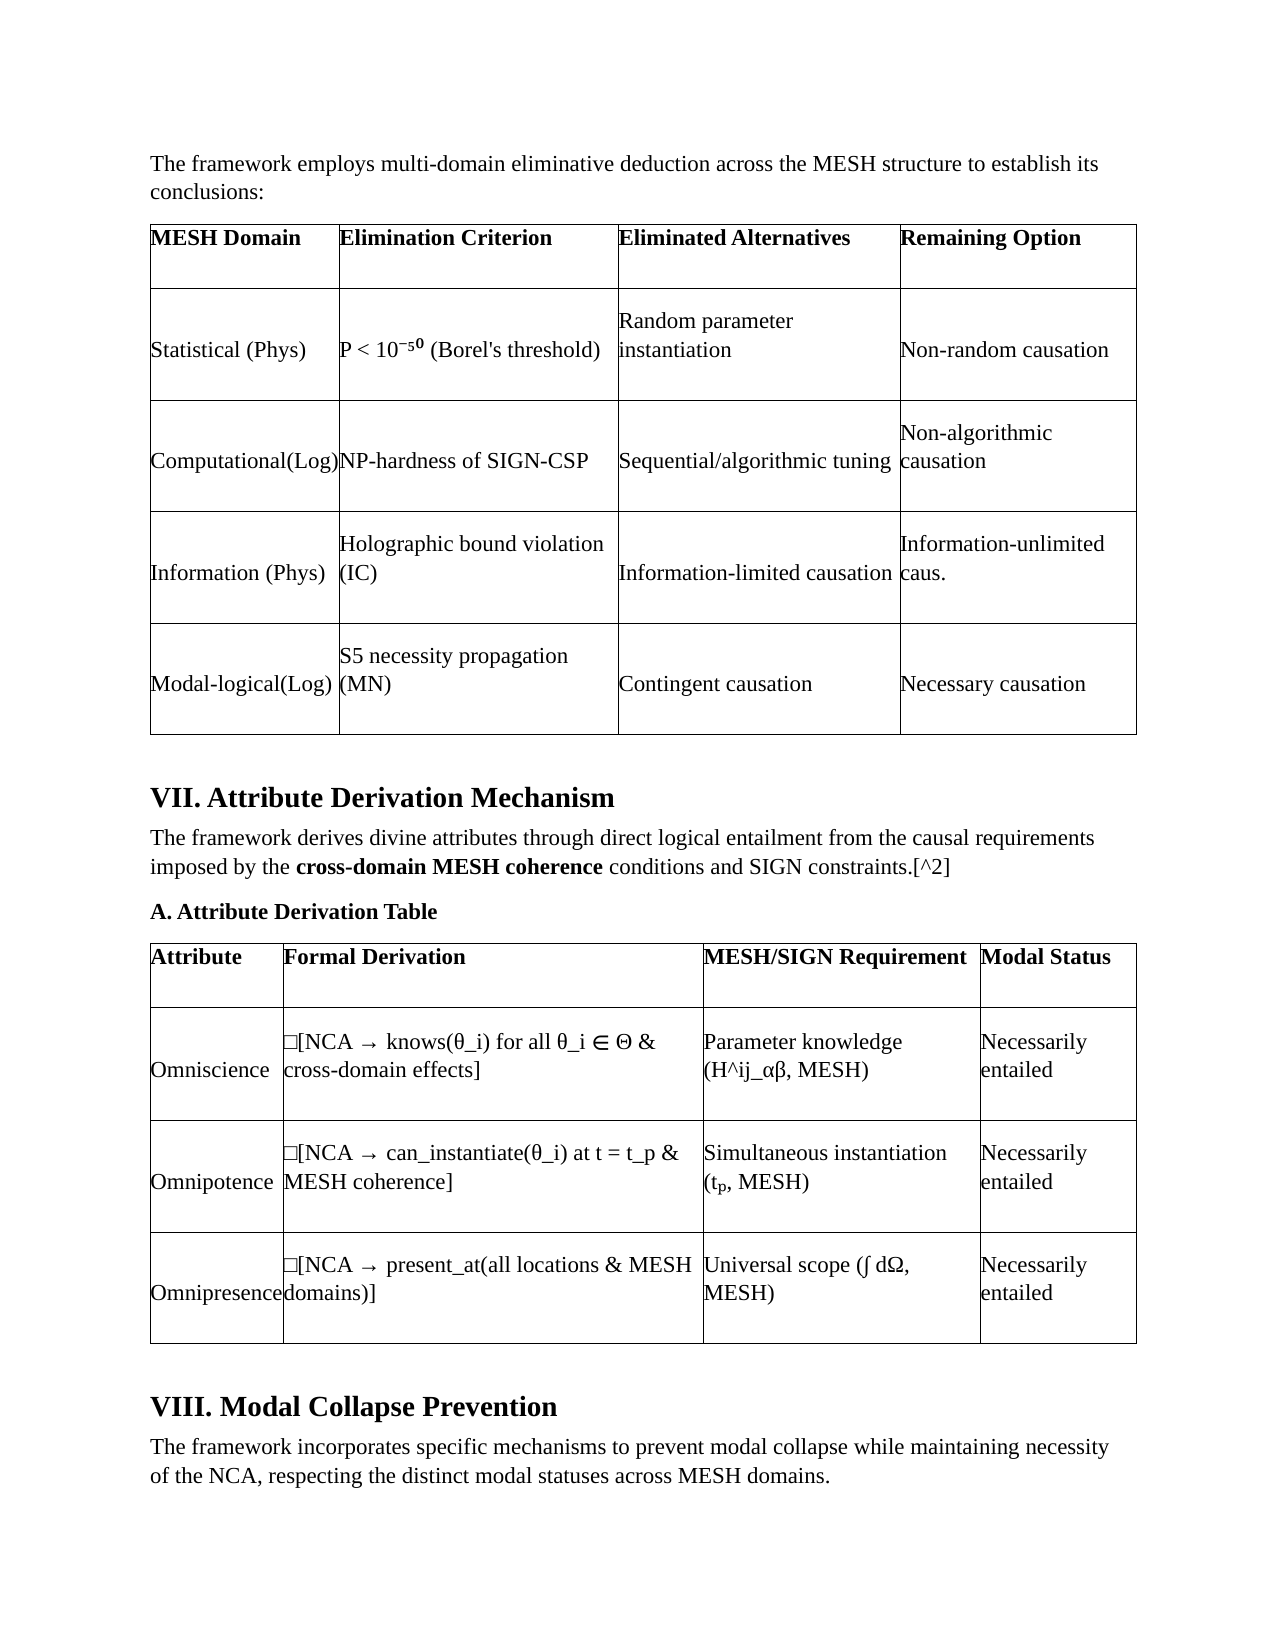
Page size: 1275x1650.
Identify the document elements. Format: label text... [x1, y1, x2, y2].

table_cell Omniscience [151, 1008, 283, 1120]
table_cell Necessarily entailed [981, 1121, 1136, 1232]
table_cell Omnipresence [151, 1233, 283, 1343]
table_cell Information-limited causation [619, 512, 900, 623]
table_cell □[NCA → present_at(all locations & MESH domains)] [284, 1233, 703, 1343]
table_cell Information (Phys) [151, 512, 339, 623]
table_header Formal Derivation [284, 944, 703, 1007]
table_header Remaining Option [901, 225, 1136, 288]
table_cell NP-hardness of SIGN-CSP [340, 401, 618, 511]
table_cell Necessarily entailed [981, 1233, 1136, 1343]
table_cell Information-unlimited caus. [901, 512, 1136, 623]
text The framework employs multi-domain eliminative deduction across the MESH structure to establish its conclusions: [150, 150, 1125, 205]
table_cell Necessarily entailed [981, 1008, 1136, 1120]
table_cell Modal-logical(Log) [151, 624, 339, 734]
subtitle VII. Attribute Derivation Mechanism [150, 780, 1125, 813]
table_header Eliminated Alternatives [619, 225, 900, 288]
table_header MESH Domain [151, 225, 339, 288]
table_cell Necessary causation [901, 624, 1136, 734]
table_cell Parameter knowledge (H^ij_αβ, MESH) [704, 1008, 980, 1120]
table_cell Simultaneous instantiation (tₚ, MESH) [704, 1121, 980, 1232]
table_cell Random parameter instantiation [619, 289, 900, 399]
table_cell Contingent causation [619, 624, 900, 734]
table_cell Non-random causation [901, 289, 1136, 399]
table_cell □[NCA → knows(θ_i) for all θ_i ∈ Θ & cross-domain effects] [284, 1008, 703, 1120]
table_header Modal Status [981, 944, 1136, 1007]
table_cell Sequential/algorithmic tuning [619, 401, 900, 511]
table_cell P < 10⁻⁵⁰ (Borel's threshold) [340, 289, 618, 399]
table_cell □[NCA → can_instantiate(θ_i) at t = t_p & MESH coherence] [284, 1121, 703, 1232]
text The framework derives divine attributes through direct logical entailment from the causal requirements imposed by the cross-domain MESH coherence conditions and SIGN constraints.[^2] [150, 824, 1125, 879]
table_header Elimination Criterion [340, 225, 618, 288]
table_cell Universal scope (∫ dΩ, MESH) [704, 1233, 980, 1343]
table_header MESH/SIGN Requirement [704, 944, 980, 1007]
table_cell Omnipotence [151, 1121, 283, 1232]
text The framework incorporates specific mechanisms to prevent modal collapse while maintaining necessity of the NCA, respecting the distinct modal statuses across MESH domains. [150, 1433, 1125, 1488]
table_cell S5 necessity propagation (MN) [340, 624, 618, 734]
text A. Attribute Derivation Table [150, 898, 1125, 924]
table_cell Holographic bound violation (IC) [340, 512, 618, 623]
table_cell Non-algorithmic causation [901, 401, 1136, 511]
table_cell Computational(Log) [151, 401, 339, 511]
table_header Attribute [151, 944, 283, 1007]
table_cell Statistical (Phys) [151, 289, 339, 399]
subtitle VIII. Modal Collapse Prevention [150, 1389, 1125, 1422]
